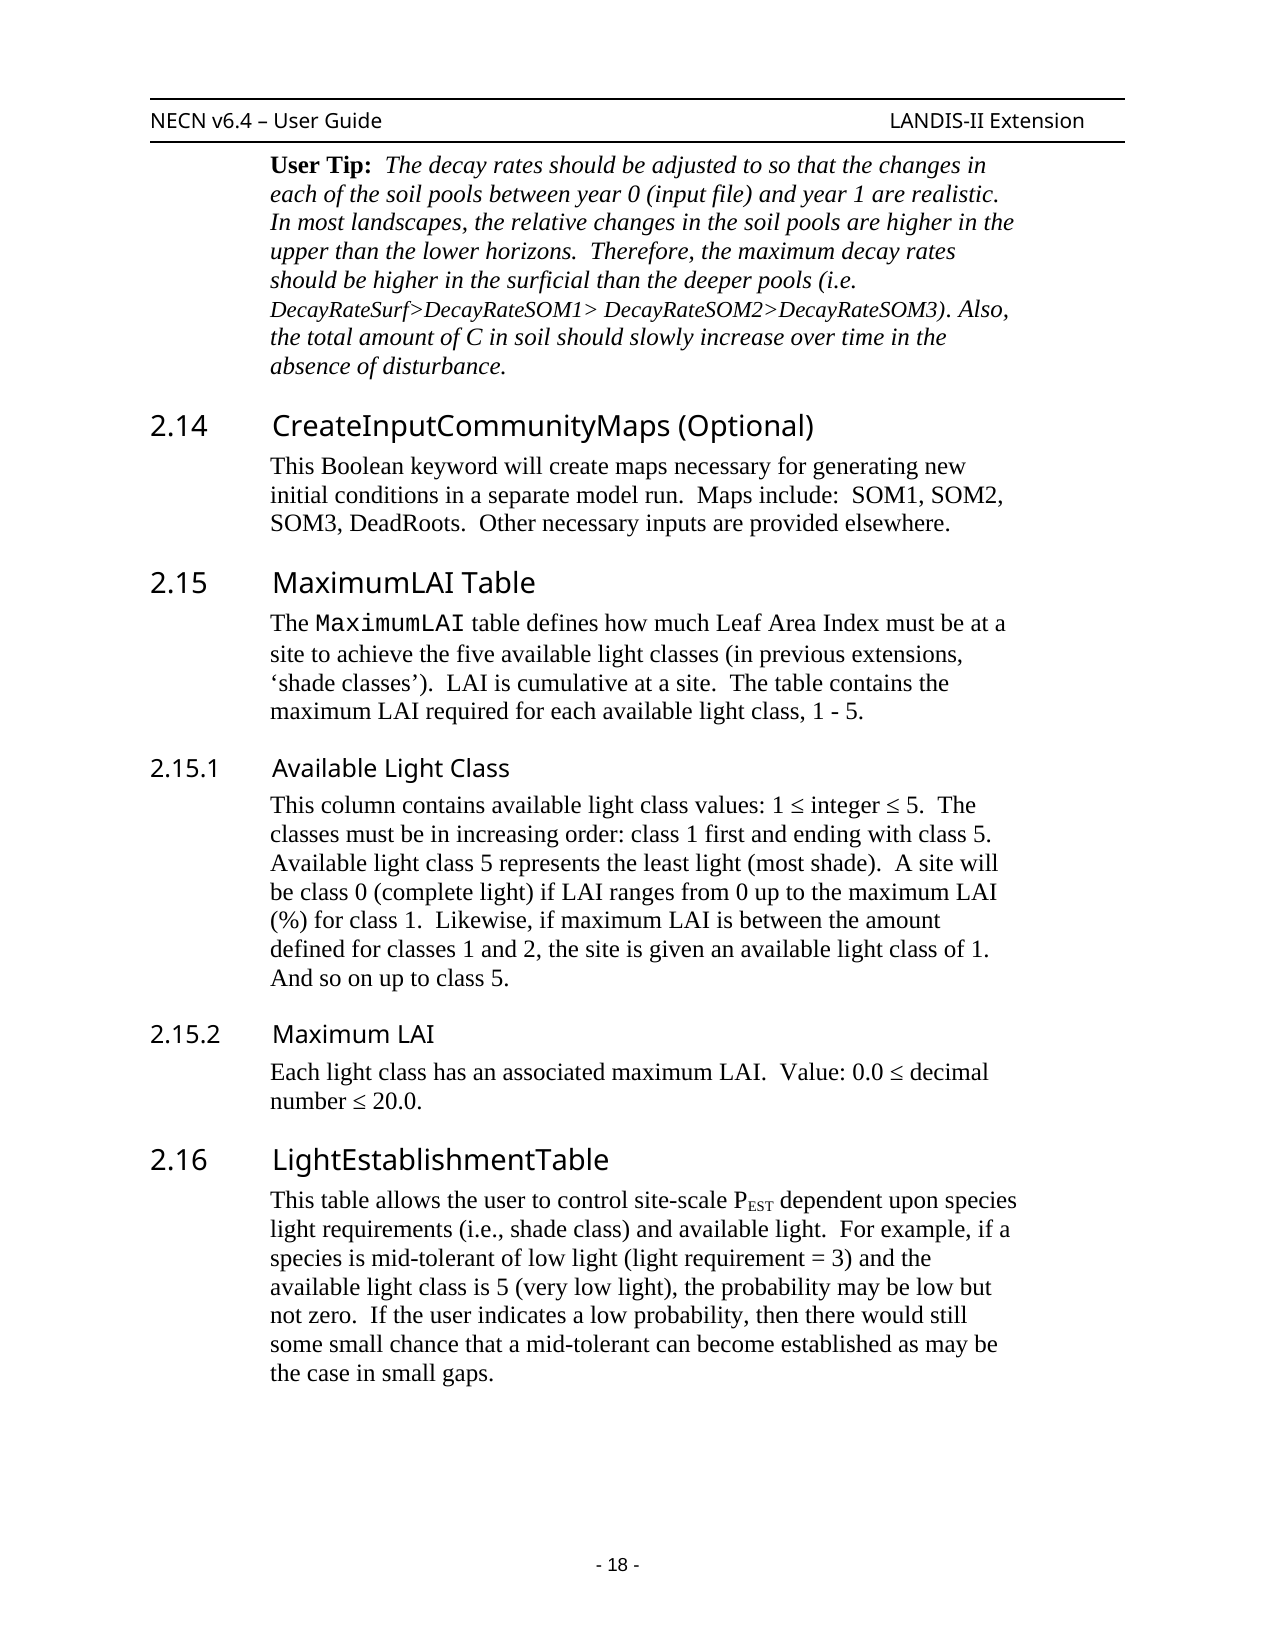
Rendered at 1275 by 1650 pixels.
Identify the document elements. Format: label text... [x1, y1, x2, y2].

text This Boolean keyword will create maps necessary for generating new initial conditions in a separate model run. Maps include: SOM1, SOM2, SOM3, DeadRoots. Other necessary inputs are provided elsewhere. [270, 451, 1020, 537]
subtitle Available Light Class [150, 750, 1125, 784]
subtitle Maximum LAI [150, 1017, 1125, 1051]
text This table allows the user to control site-scale PEST dependent upon species light requirements (i.e., shade class) and available light. For example, if a species is mid-tolerant of low light (light requirement = 3) and the available light class is 5 (very low light), the probability may be low but not zero. If the user indicates a low probability, then there would still some small chance that a mid-tolerant can become established as may be the case in small gaps. [270, 1186, 1020, 1387]
subtitle CreateInputCommunityMaps (Optional) [150, 405, 1125, 445]
text Each light class has an associated maximum LAI. Value: 0.0 ≤ decimal number ≤ 20.0. [270, 1057, 1020, 1114]
subtitle MaximumLAI Table [150, 562, 1125, 602]
text The MaximumLAI table defines how much Leaf Area Index must be at a site to achieve the five available light classes (in previous extensions, ‘shade classes’). LAI is cumulative at a site. The table contains the maximum LAI required for each available light class, 1 - 5. [270, 608, 1020, 725]
text This column contains available light class values: 1 ≤ integer ≤ 5. The classes must be in increasing order: class 1 first and ending with class 5. Available light class 5 represents the least light (most shade). A site will be class 0 (complete light) if LAI ranges from 0 up to the maximum LAI (%) for class 1. Likewise, if maximum LAI is between the amount defined for classes 1 and 2, the site is given an available light class of 1. And so on up to class 5. [270, 791, 1020, 992]
text User Tip: The decay rates should be adjusted to so that the changes in each of the soil pools between year 0 (input file) and year 1 are realistic. In most landscapes, the relative changes in the soil pools are higher in the upper than the lower horizons. Therefore, the maximum decay rates should be higher in the surficial than the deeper pools (i.e. DecayRateSurf>DecayRateSOM1> DecayRateSOM2>DecayRateSOM3). Also, the total amount of C in soil should slowly increase over time in the absence of disturbance. [270, 150, 1020, 380]
subtitle LightEstablishmentTable [150, 1139, 1125, 1179]
